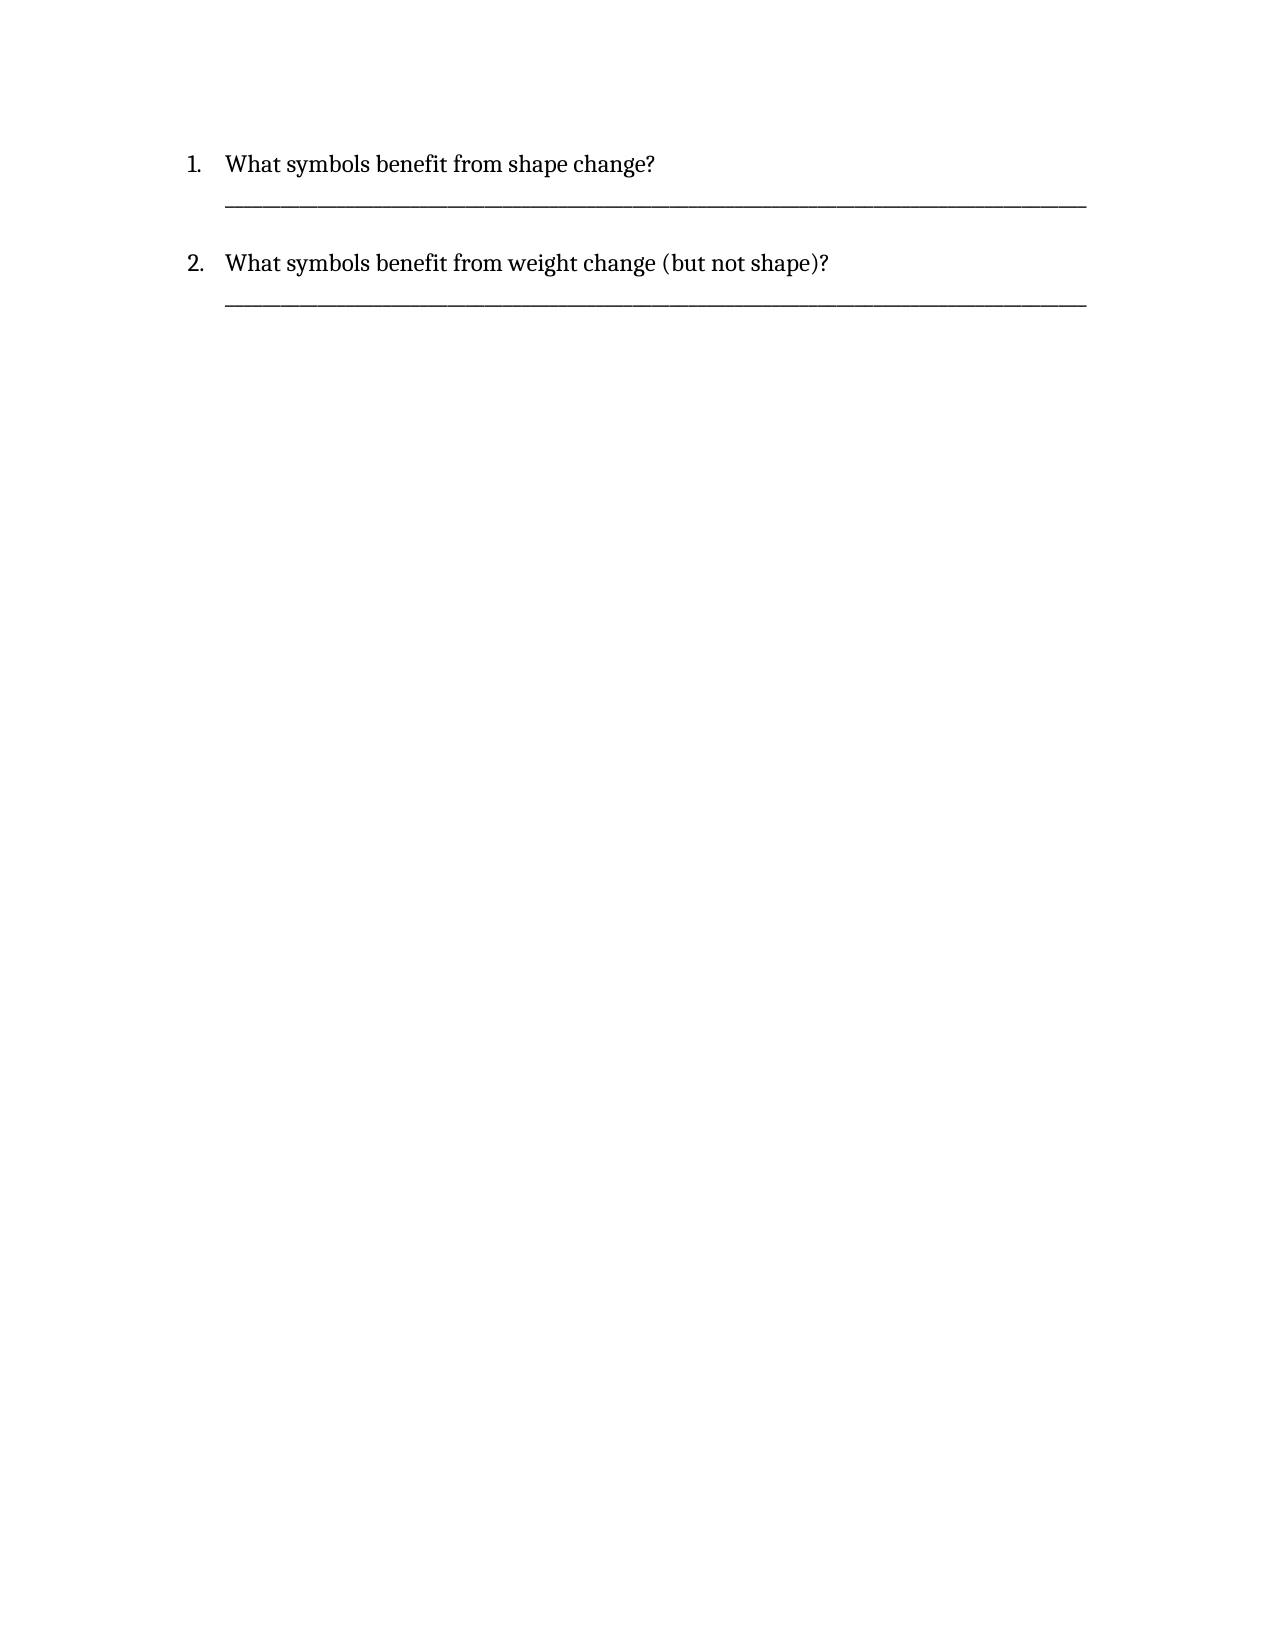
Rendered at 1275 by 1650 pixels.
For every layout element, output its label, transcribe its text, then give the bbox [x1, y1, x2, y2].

list _____________________________________________________________________________________________ [225, 282, 1087, 311]
list What symbols benefit from shape change? [187, 150, 1087, 179]
list What symbols benefit from weight change (but not shape)? [187, 249, 1087, 278]
list _____________________________________________________________________________________________ [225, 183, 1087, 212]
